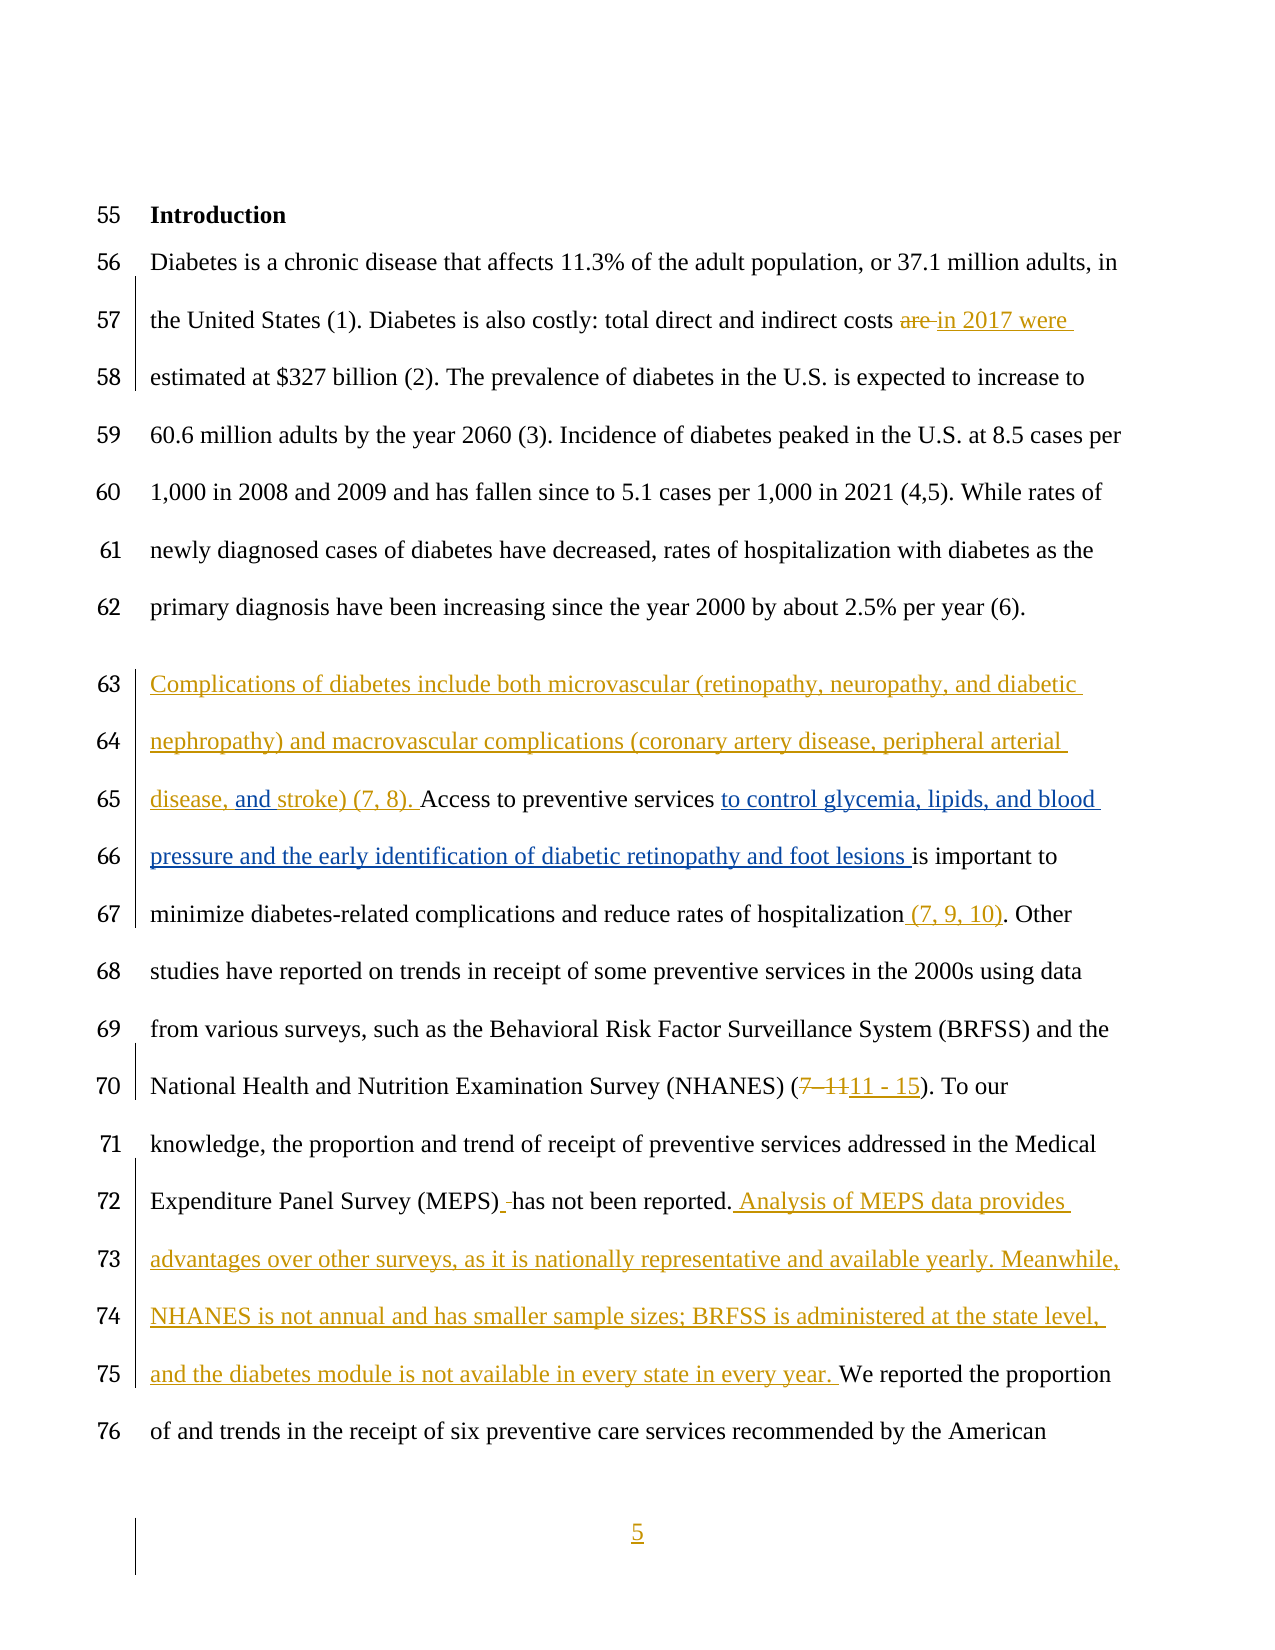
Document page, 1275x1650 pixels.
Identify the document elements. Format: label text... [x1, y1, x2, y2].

text Diabetes is a chronic disease that affects 11.3% of the adult population, or 37.1 million adults, in the United States (1). Diabetes is also costly: total direct and indirect costs estimated at $327 billion (2). The prevalence of diabetes in the U.S. is expected to increase to 60.6 million adults by the year 2060 (3). Incidence of diabetes peaked in the U.S. at 8.5 cases per 1,000 in 2008 and 2009 and has fallen since to 5.1 cases per 1,000 in 2021 (4,5). While rates of newly diagnosed cases of diabetes have decreased, rates of hospitalization with diabetes as the primary diagnosis have been increasing since the year 2000 by about 2.5% per year (6). [150, 247, 1125, 621]
subtitle Introduction [150, 200, 1125, 229]
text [150, 669, 1125, 1445]
